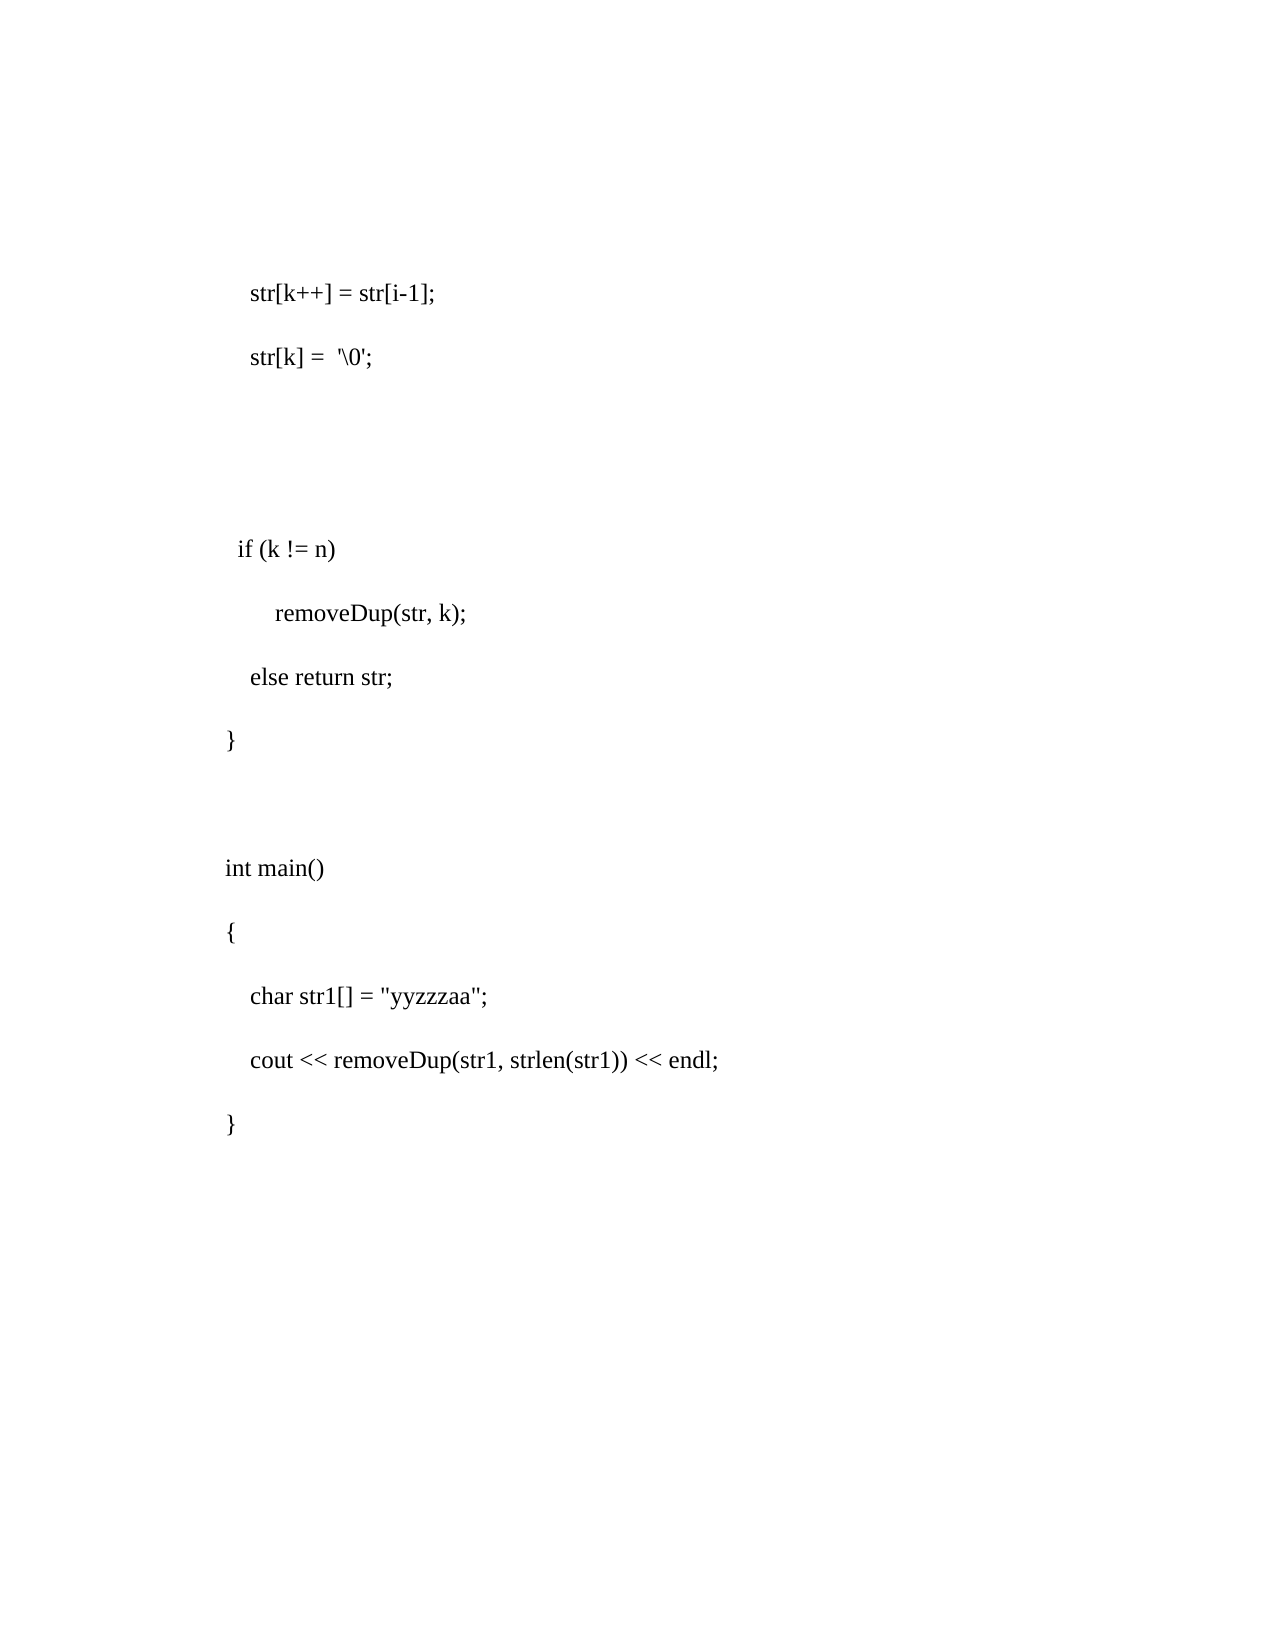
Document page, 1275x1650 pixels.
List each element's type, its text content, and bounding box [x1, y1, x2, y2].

text char str1[] = "yyzzzaa"; [150, 981, 1125, 1010]
text int main() [150, 853, 1125, 882]
text cout << removeDup(str1, strlen(str1)) << endl; [150, 1045, 1125, 1074]
text } [150, 726, 1125, 754]
text { [150, 917, 1125, 946]
text removeDup(str, k); [150, 598, 1125, 626]
text } [150, 1109, 1125, 1138]
text if (k != n) [150, 534, 1125, 562]
text str[k++] = str[i-1]; [150, 278, 1125, 307]
text else return str; [150, 662, 1125, 690]
text str[k] = '\0'; [150, 342, 1125, 371]
